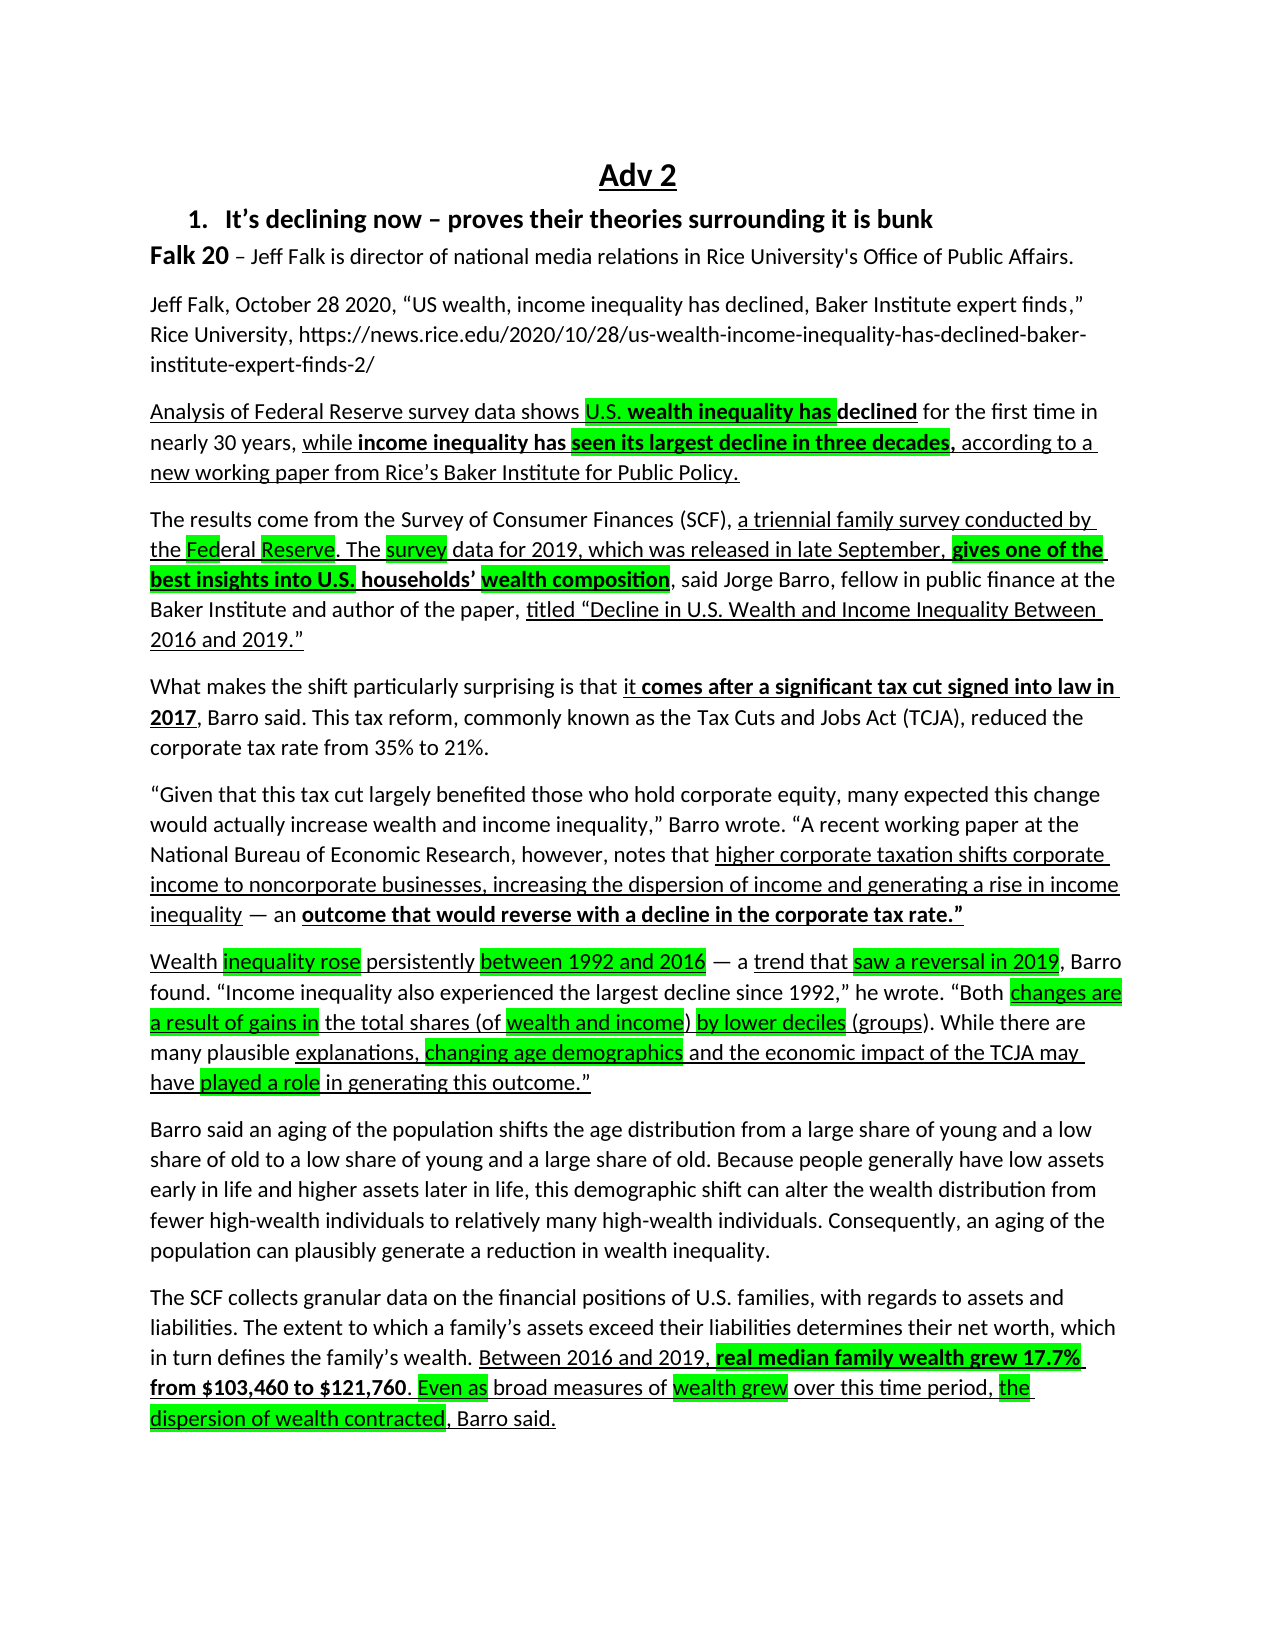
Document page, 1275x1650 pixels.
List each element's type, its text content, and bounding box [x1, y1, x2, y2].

text What makes the shift particularly surprising is that it comes after a significant tax cut signed into law in 2017, Barro said. This tax reform, commonly known as the Tax Cuts and Jobs Act (TCJA), reduced the corporate tax rate from 35% to 21%. [150, 672, 1125, 761]
text Analysis of Federal Reserve survey data shows U.S. wealth inequality has declined for the first time in nearly 30 years, while income inequality has seen its largest decline in three decades, according to a new working paper from Rice’s Baker Institute for Public Policy. [150, 397, 1125, 486]
text The SCF collects granular data on the financial positions of U.S. families, with regards to assets and liabilities. The extent to which a family’s assets exceed their liabilities determines their net worth, which in turn defines the family’s wealth. Between 2016 and 2019, real median family wealth grew 17.7% from $103,460 to $121,760. Even as broad measures of wealth grew over this time period, the dispersion of wealth contracted, Barro said. [150, 1283, 1125, 1432]
text Adv 2 [150, 154, 1125, 195]
text “Given that this tax cut largely benefited those who hold corporate equity, many expected this change would actually increase wealth and income inequality,” Barro wrote. “A recent working paper at the National Bureau of Economic Research, however, notes that higher corporate taxation shifts corporate income to noncorporate businesses, increasing the dispersion of income and generating a rise in income inequality — an outcome that would reverse with a decline in the corporate tax rate.” [150, 780, 1125, 929]
text Falk 20 – Jeff Falk is director of national media relations in Rice University's Office of Public Affairs. [150, 238, 1125, 271]
text The results come from the Survey of Consumer Finances (SCF), a triennial family survey conducted by the Federal Reserve. The survey data for 2019, which was released in late September, gives one of the best insights into U.S. households’ wealth composition, said Jorge Barro, fellow in public finance at the Baker Institute and author of the paper, titled “Decline in U.S. Wealth and Income Inequality Between 2016 and 2019.” [150, 505, 1125, 654]
text Wealth inequality rose persistently between 1992 and 2016 — a trend that saw a reversal in 2019, Barro found. “Income inequality also experienced the largest decline since 1992,” he wrote. “Both changes are a result of gains in the total shares (of wealth and income) by lower deciles (groups). While there are many plausible explanations, changing age demographics and the economic impact of the TCJA may have played a role in generating this outcome.” [150, 947, 1125, 1096]
text Barro said an aging of the population shifts the age distribution from a large share of young and a low share of old to a low share of young and a large share of old. Because people generally have low assets early in life and higher assets later in life, this demographic shift can alter the wealth distribution from fewer high-wealth individuals to relatively many high-wealth individuals. Consequently, an aging of the population can plausibly generate a reduction in wealth inequality. [150, 1115, 1125, 1264]
list It’s declining now – proves their theories surrounding it is bunk [187, 202, 1125, 235]
text Jeff Falk, October 28 2020, “US wealth, income inequality has declined, Baker Institute expert finds,” Rice University, https://news.rice.edu/2020/10/28/us-wealth-income-inequality-has-declined-baker-institute-expert-finds-2/ [150, 290, 1125, 379]
